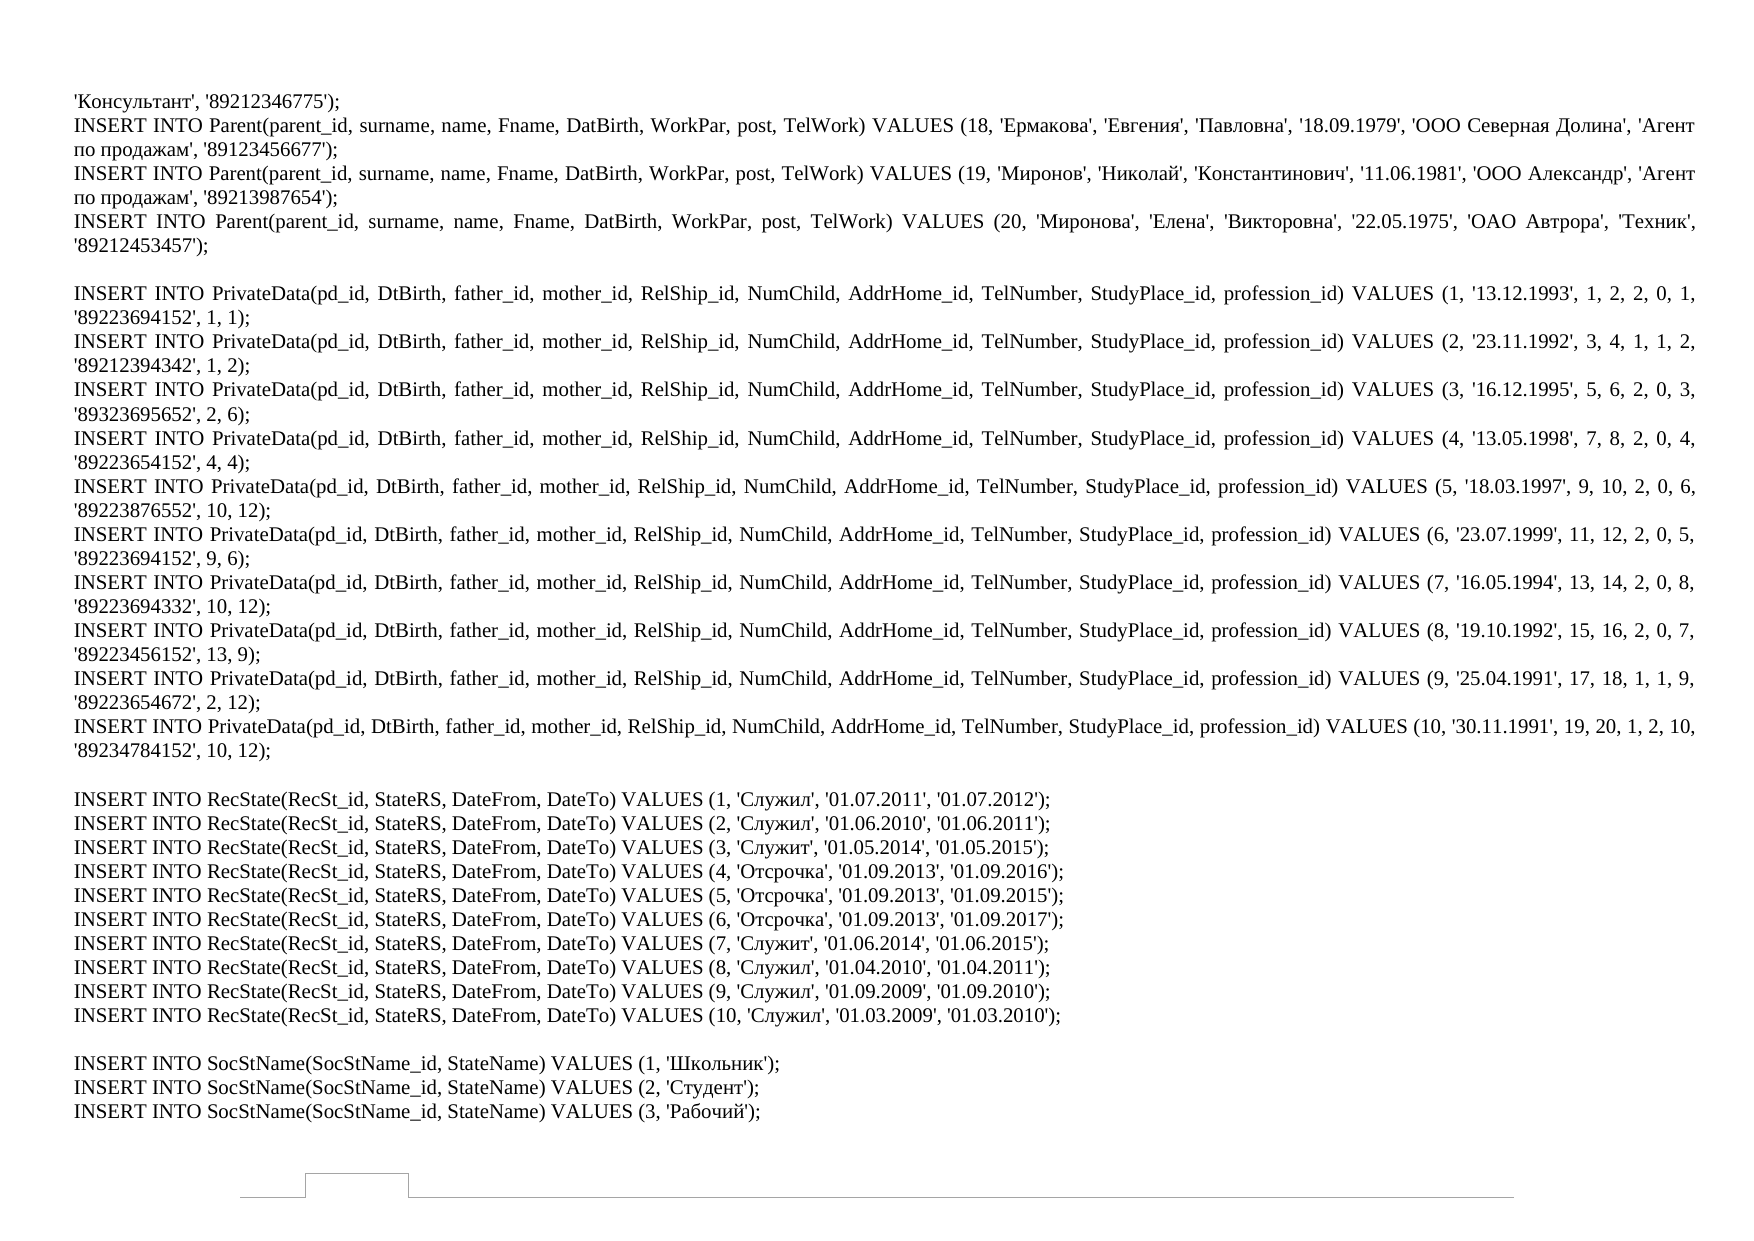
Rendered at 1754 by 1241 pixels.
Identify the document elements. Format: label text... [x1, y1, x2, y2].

text INSERT INTO Parent(parent_id, surname, name, Fname, DatBirth, WorkPar, post, TelWork) VALUES (18, 'Ермакова', 'Евгения', 'Павловна', '18.09.1979', 'ООО Северная Долина', 'Агент по продажам', '89123456677'); [74, 113, 1698, 161]
text INSERT INTO PrivateData(pd_id, DtBirth, father_id, mother_id, RelShip_id, NumChild, AddrHome_id, TelNumber, StudyPlace_id, profession_id) VALUES (4, '13.05.1998', 7, 8, 2, 0, 4, '89223654152', 4, 4); [74, 426, 1698, 474]
text INSERT INTO PrivateData(pd_id, DtBirth, father_id, mother_id, RelShip_id, NumChild, AddrHome_id, TelNumber, StudyPlace_id, profession_id) VALUES (2, '23.11.1992', 3, 4, 1, 1, 2, '89212394342', 1, 2); [74, 329, 1698, 377]
text INSERT INTO SocStName(SocStName_id, StateName) VALUES (1, 'Школьник'); [74, 1051, 1698, 1075]
text INSERT INTO PrivateData(pd_id, DtBirth, father_id, mother_id, RelShip_id, NumChild, AddrHome_id, TelNumber, StudyPlace_id, profession_id) VALUES (6, '23.07.1999', 11, 12, 2, 0, 5, '89223694152', 9, 6); [74, 522, 1698, 570]
text INSERT INTO PrivateData(pd_id, DtBirth, father_id, mother_id, RelShip_id, NumChild, AddrHome_id, TelNumber, StudyPlace_id, profession_id) VALUES (3, '16.12.1995', 5, 6, 2, 0, 3, '89323695652', 2, 6); [74, 377, 1698, 426]
text INSERT INTO RecState(RecSt_id, StateRS, DateFrom, DateTo) VALUES (2, 'Служил', '01.06.2010', '01.06.2011'); [74, 811, 1698, 834]
text INSERT INTO RecState(RecSt_id, StateRS, DateFrom, DateTo) VALUES (8, 'Служил', '01.04.2010', '01.04.2011'); [74, 955, 1698, 979]
text INSERT INTO RecState(RecSt_id, StateRS, DateFrom, DateTo) VALUES (4, 'Отсрочка', '01.09.2013', '01.09.2016'); [74, 859, 1698, 883]
text INSERT INTO RecState(RecSt_id, StateRS, DateFrom, DateTo) VALUES (6, 'Отсрочка', '01.09.2013', '01.09.2017'); [74, 907, 1698, 931]
text INSERT INTO PrivateData(pd_id, DtBirth, father_id, mother_id, RelShip_id, NumChild, AddrHome_id, TelNumber, StudyPlace_id, profession_id) VALUES (7, '16.05.1994', 13, 14, 2, 0, 8, '89223694332', 10, 12); [74, 570, 1698, 618]
text INSERT INTO Parent(parent_id, surname, name, Fname, DatBirth, WorkPar, post, TelWork) VALUES (19, 'Миронов', 'Николай', 'Константинович', '11.06.1981', 'ООО Александр', 'Агент по продажам', '89213987654'); [74, 161, 1698, 209]
text INSERT INTO RecState(RecSt_id, StateRS, DateFrom, DateTo) VALUES (7, 'Служит', '01.06.2014', '01.06.2015'); [74, 931, 1698, 955]
text INSERT INTO RecState(RecSt_id, StateRS, DateFrom, DateTo) VALUES (3, 'Служит', '01.05.2014', '01.05.2015'); [74, 834, 1698, 859]
text INSERT INTO PrivateData(pd_id, DtBirth, father_id, mother_id, RelShip_id, NumChild, AddrHome_id, TelNumber, StudyPlace_id, profession_id) VALUES (1, '13.12.1993', 1, 2, 2, 0, 1, '89223694152', 1, 1); [74, 281, 1698, 329]
text INSERT INTO PrivateData(pd_id, DtBirth, father_id, mother_id, RelShip_id, NumChild, AddrHome_id, TelNumber, StudyPlace_id, profession_id) VALUES (9, '25.04.1991', 17, 18, 1, 1, 9, '89223654672', 2, 12); [74, 666, 1698, 714]
text INSERT INTO RecState(RecSt_id, StateRS, DateFrom, DateTo) VALUES (10, 'Служил', '01.03.2009', '01.03.2010'); [74, 1003, 1698, 1027]
text INSERT INTO SocStName(SocStName_id, StateName) VALUES (3, 'Рабочий'); [74, 1099, 1698, 1123]
text INSERT INTO RecState(RecSt_id, StateRS, DateFrom, DateTo) VALUES (9, 'Служил', '01.09.2009', '01.09.2010'); [74, 979, 1698, 1003]
text INSERT INTO PrivateData(pd_id, DtBirth, father_id, mother_id, RelShip_id, NumChild, AddrHome_id, TelNumber, StudyPlace_id, profession_id) VALUES (5, '18.03.1997', 9, 10, 2, 0, 6, '89223876552', 10, 12); [74, 474, 1698, 522]
text INSERT INTO PrivateData(pd_id, DtBirth, father_id, mother_id, RelShip_id, NumChild, AddrHome_id, TelNumber, StudyPlace_id, profession_id) VALUES (8, '19.10.1992', 15, 16, 2, 0, 7, '89223456152', 13, 9); [74, 618, 1698, 666]
text INSERT INTO SocStName(SocStName_id, StateName) VALUES (2, 'Студент'); [74, 1075, 1698, 1099]
text INSERT INTO RecState(RecSt_id, StateRS, DateFrom, DateTo) VALUES (5, 'Отсрочка', '01.09.2013', '01.09.2015'); [74, 883, 1698, 907]
text INSERT INTO Parent(parent_id, surname, name, Fname, DatBirth, WorkPar, post, TelWork) VALUES (20, 'Миронова', 'Елена', 'Викторовна', '22.05.1975', 'ОАО Автрора', 'Техник', '89212453457'); [74, 209, 1698, 257]
text INSERT INTO RecState(RecSt_id, StateRS, DateFrom, DateTo) VALUES (1, 'Служил', '01.07.2011', '01.07.2012'); [74, 786, 1698, 811]
text INSERT INTO PrivateData(pd_id, DtBirth, father_id, mother_id, RelShip_id, NumChild, AddrHome_id, TelNumber, StudyPlace_id, profession_id) VALUES (10, '30.11.1991', 19, 20, 1, 2, 10, '89234784152', 10, 12); [74, 714, 1698, 762]
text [74, 89, 1698, 113]
